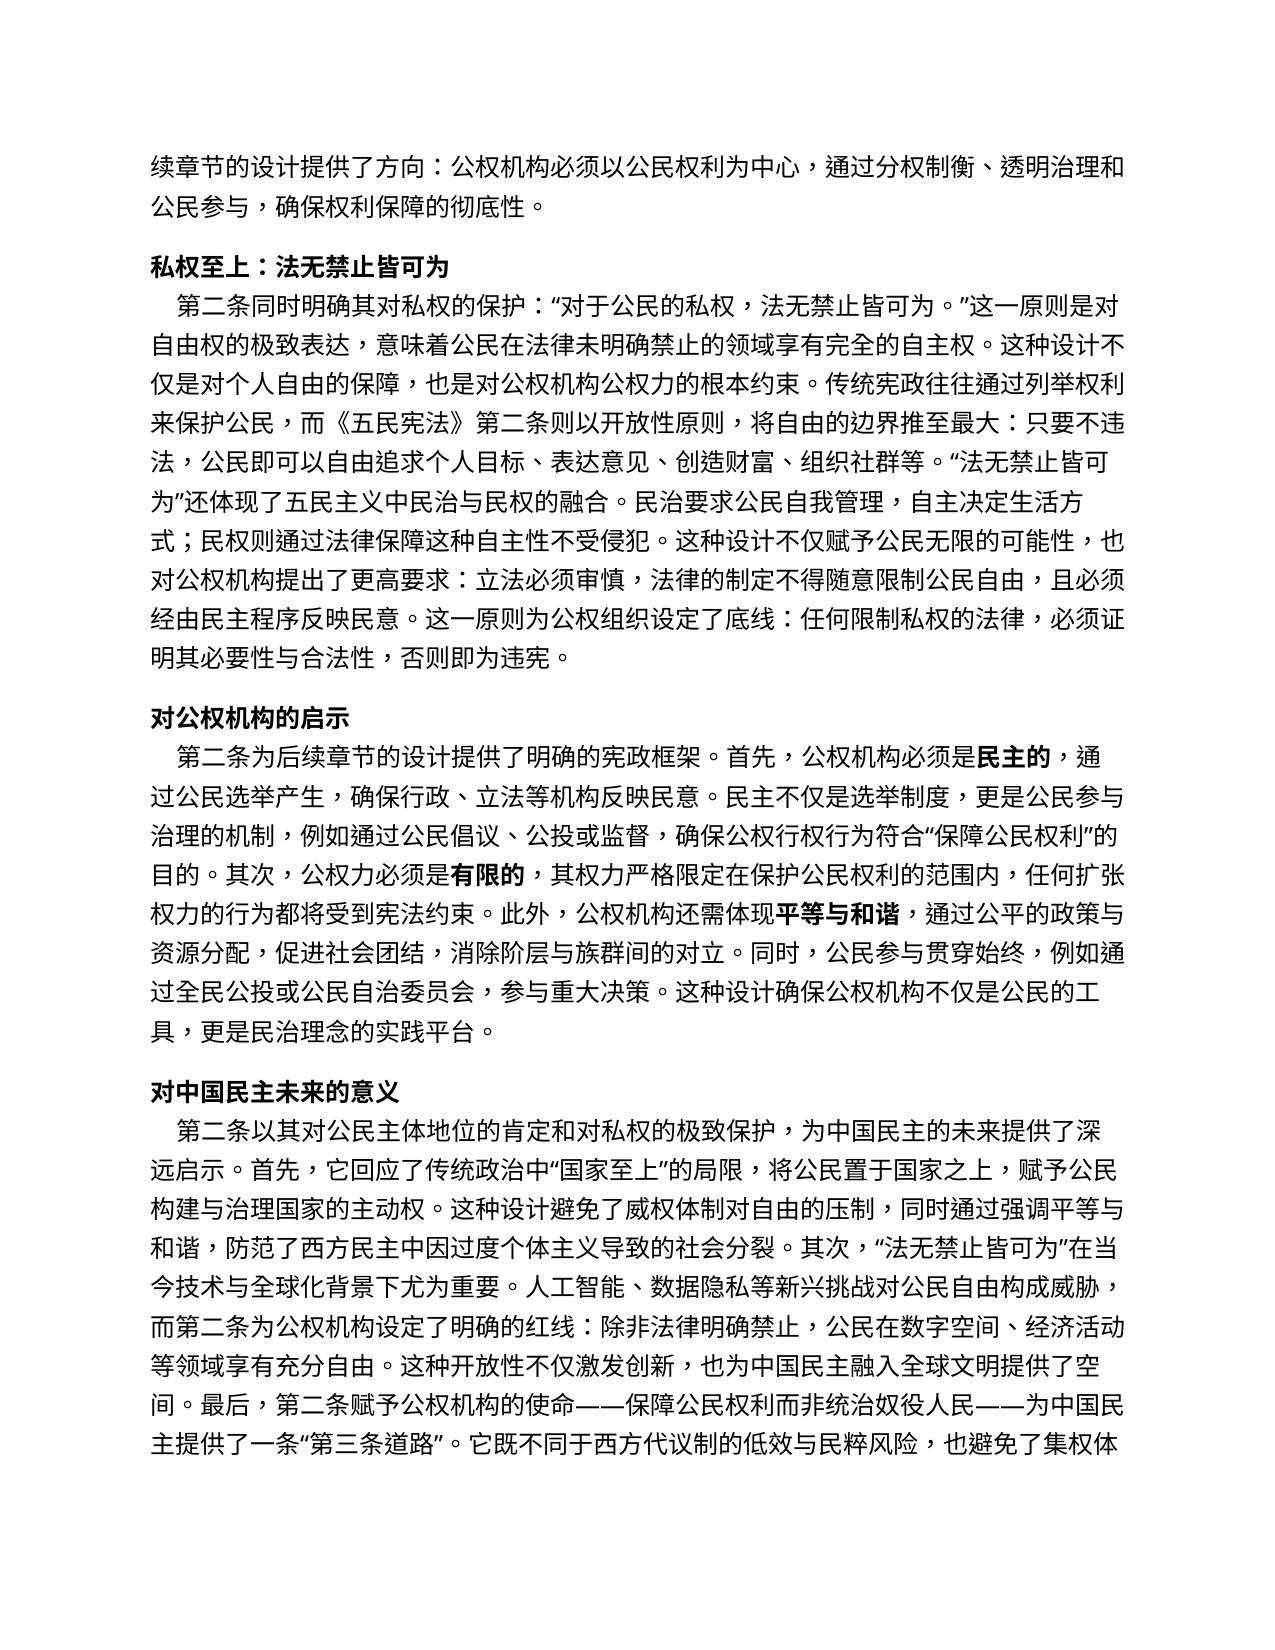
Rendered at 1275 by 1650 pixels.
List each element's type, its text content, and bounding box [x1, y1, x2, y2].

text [150, 1074, 1125, 1461]
text 对公权机构的启示 第二条为后续章节的设计提供了明确的宪政框架。首先，公权机构必须是民主的，通过公民选举产生，确保行政、立法等机构反映民意。民主不仅是选举制度，更是公民参与治理的机制，例如通过公民倡议、公投或监督，确保公权行权行为符合“保障公民权利”的目的。其次，公权力必须是有限的，其权力严格限定在保护公民权利的范围内，任何扩张权力的行为都将受到宪法约束。此外，公权机构还需体现平等与和谐，通过公平的政策与资源分配，促进社会团结，消除阶层与族群间的对立。同时，公民参与贯穿始终，例如通过全民公投或公民自治委员会，参与重大决策。这种设计确保公权机构不仅是公民的工具，更是民治理念的实践平台。 [150, 701, 1125, 1048]
text 私权至上：法无禁止皆可为 第二条同时明确其对私权的保护：“对于公民的私权，法无禁止皆可为。”这一原则是对自由权的极致表达，意味着公民在法律未明确禁止的领域享有完全的自主权。这种设计不仅是对个人自由的保障，也是对公权机构公权力的根本约束。传统宪政往往通过列举权利来保护公民，而《五民宪法》第二条则以开放性原则，将自由的边界推至最大：只要不违法，公民即可以自由追求个人目标、表达意见、创造财富、组织社群等。“法无禁止皆可为”还体现了五民主义中民治与民权的融合。民治要求公民自我管理，自主决定生活方式；民权则通过法律保障这种自主性不受侵犯。这种设计不仅赋予公民无限的可能性，也对公权机构提出了更高要求：立法必须审慎，法律的制定不得随意限制公民自由，且必须经由民主程序反映民意。这一原则为公权组织设定了底线：任何限制私权的法律，必须证明其必要性与合法性，否则即为违宪。 [150, 249, 1125, 675]
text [150, 150, 1125, 223]
